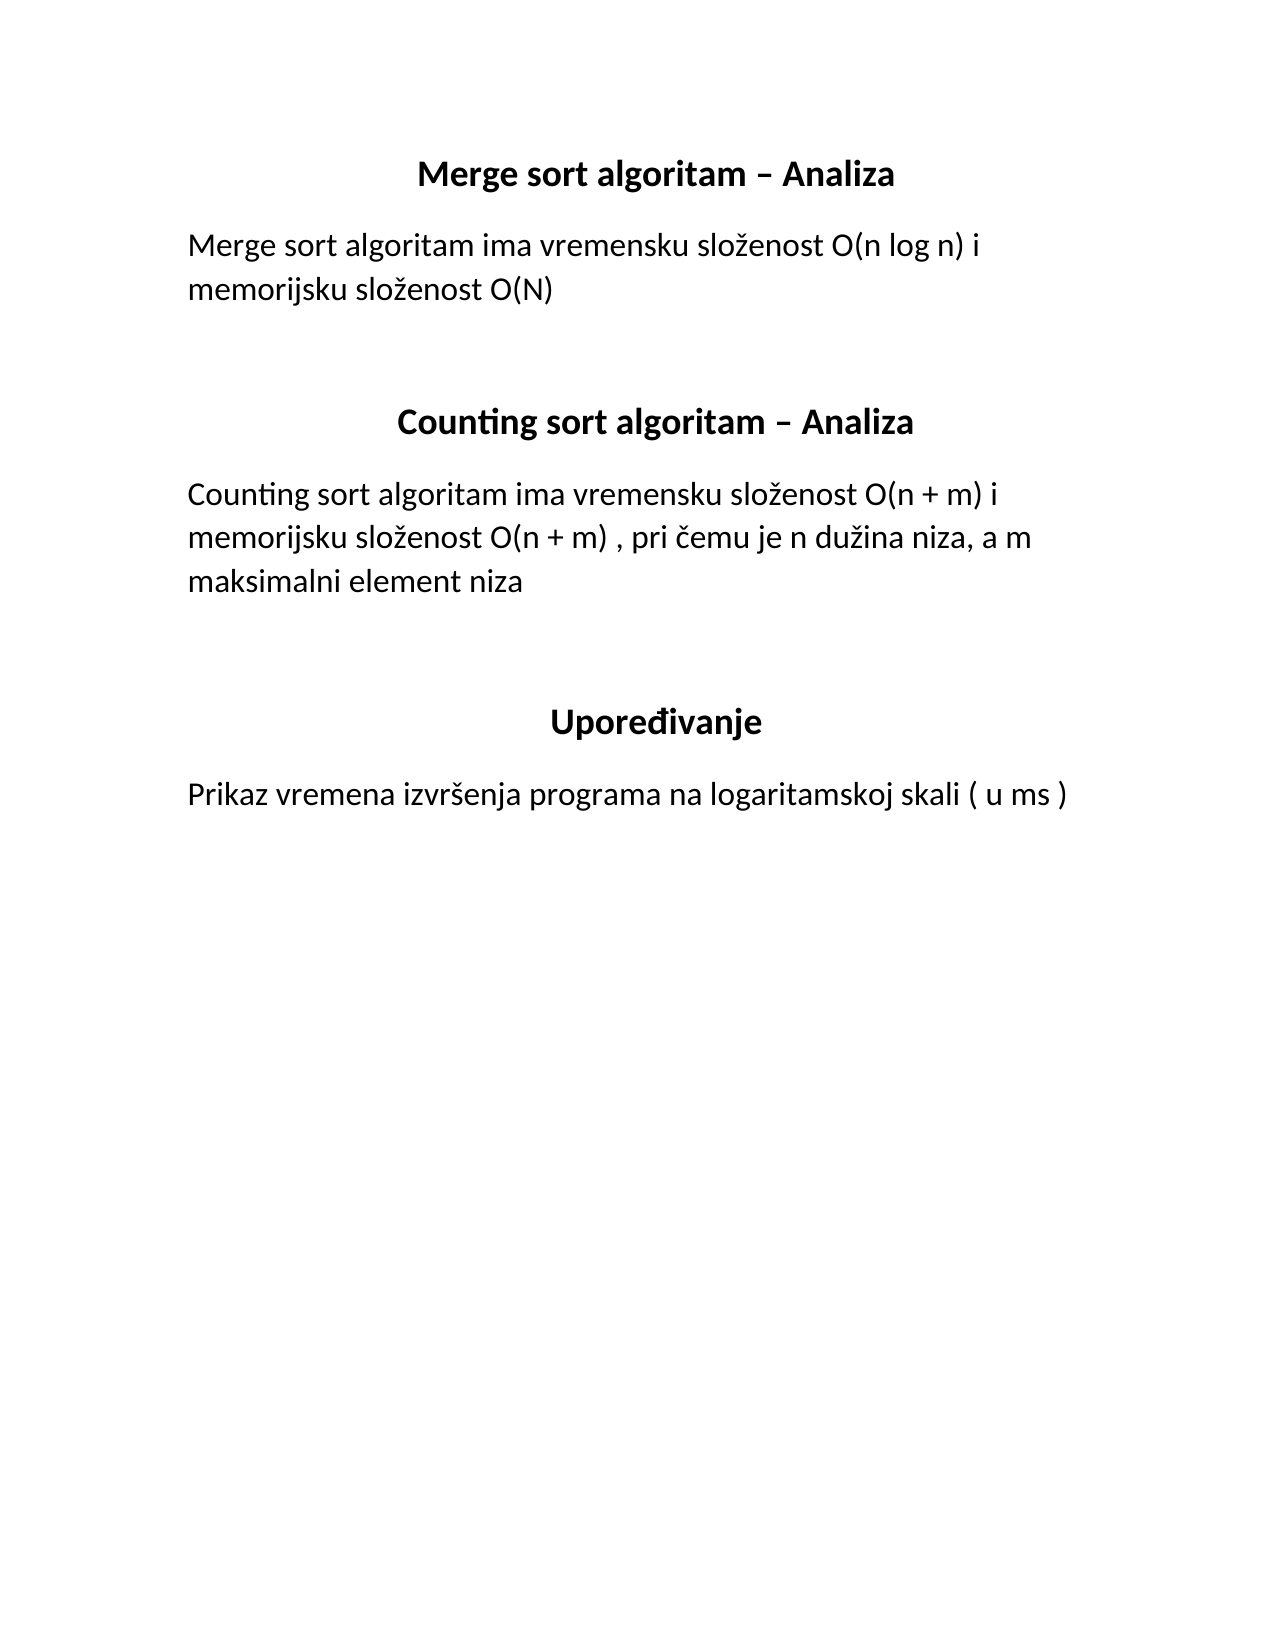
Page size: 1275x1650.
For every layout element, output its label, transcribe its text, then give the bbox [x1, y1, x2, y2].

text Prikaz vremena izvršenja programa na logaritamskoj skali ( u ms ) [187, 773, 1125, 813]
text Counting sort algoritam ima vremensku složenost O(n + m) i memorijsku složenost O(n + m) , pri čemu je n dužina niza, a m maksimalni element niza [187, 472, 1125, 601]
text Upoređivanje [187, 698, 1125, 744]
text Merge sort algoritam – Analiza [187, 150, 1125, 196]
text Counting sort algoritam – Analiza [187, 398, 1125, 444]
text Merge sort algoritam ima vremensku složenost O(n log n) i memorijsku složenost O(N) [187, 224, 1125, 309]
